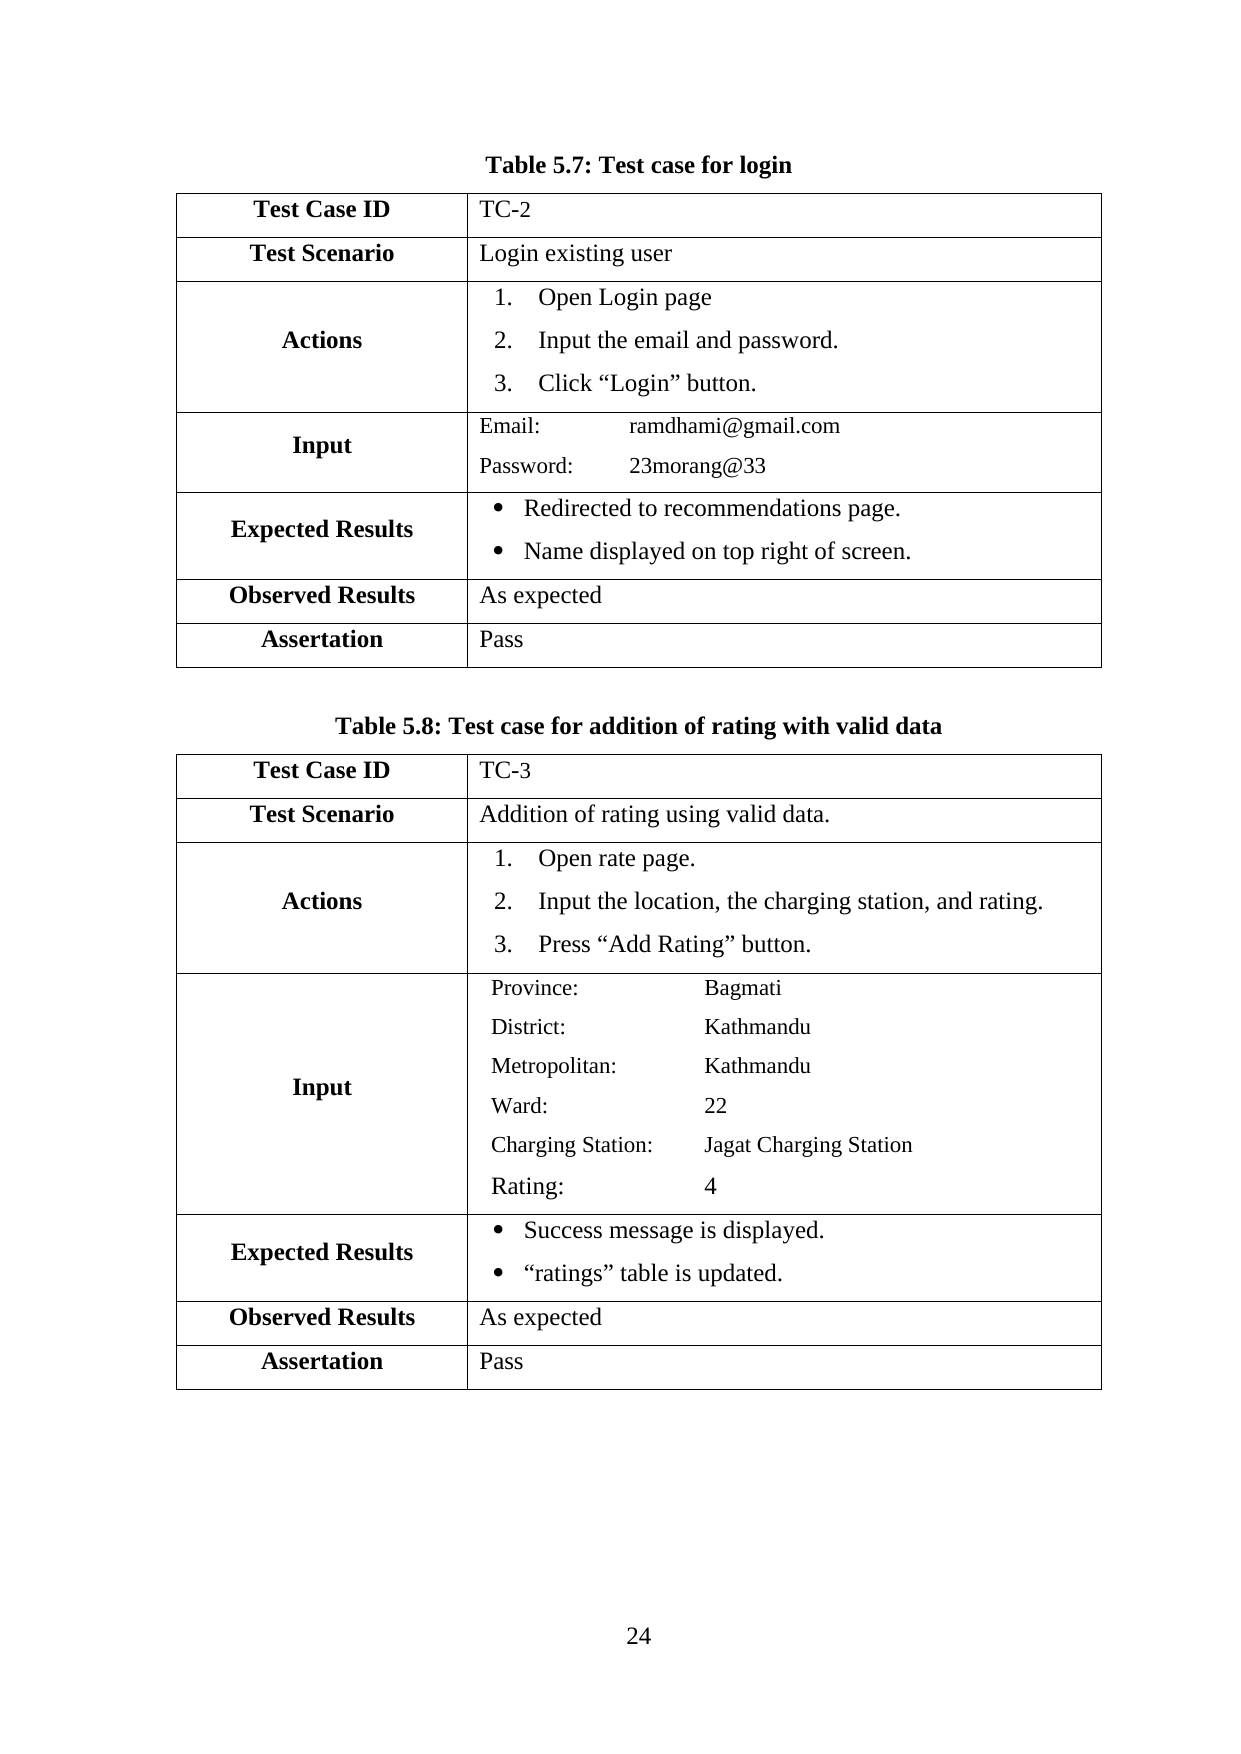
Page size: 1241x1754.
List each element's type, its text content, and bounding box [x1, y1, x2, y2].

table_cell Expected Results [177, 1215, 467, 1301]
table_cell Actions [177, 843, 467, 973]
table_cell Test Scenario [177, 238, 467, 281]
table_cell Observed Results [177, 580, 467, 623]
table_cell Input [177, 413, 467, 492]
table_cell Redirected to recommendations page. Name displayed on top right of screen. [468, 493, 1101, 579]
table_cell Assertation [177, 624, 467, 667]
table_header TC-3 [468, 755, 1101, 798]
table_cell Test Scenario [177, 799, 467, 842]
table_cell Input [177, 974, 467, 1214]
table_cell As expected [468, 580, 1101, 623]
table_cell Success message is displayed. “ratings” table is updated. [468, 1215, 1101, 1301]
table_cell Open rate page. Input the location, the charging station, and rating. Press “Add Rating” button. [468, 843, 1101, 973]
table_cell Observed Results [177, 1302, 467, 1345]
table_cell Pass [468, 624, 1101, 667]
table_cell Expected Results [177, 493, 467, 579]
table_cell As expected [468, 1302, 1101, 1345]
table_cell Assertation [177, 1346, 467, 1389]
table_cell Email: ramdhami@gmail.com Password: 23morang@33 [468, 413, 1101, 492]
table_header Test Case ID [177, 755, 467, 798]
table_cell Login existing user [468, 238, 1101, 281]
table_cell Addition of rating using valid data. [468, 799, 1101, 842]
table_header Test Case ID [177, 194, 467, 237]
table_cell Open Login page Input the email and password. Click “Login” button. [468, 282, 1101, 412]
table_cell Pass [468, 1346, 1101, 1389]
table_cell Province: Bagmati District: Kathmandu Metropolitan: Kathmandu Ward: 22 Charging Station: Jagat Charging Station Rating: 4 [468, 974, 1101, 1214]
table_header TC-2 [468, 194, 1101, 237]
table_cell Actions [177, 282, 467, 412]
